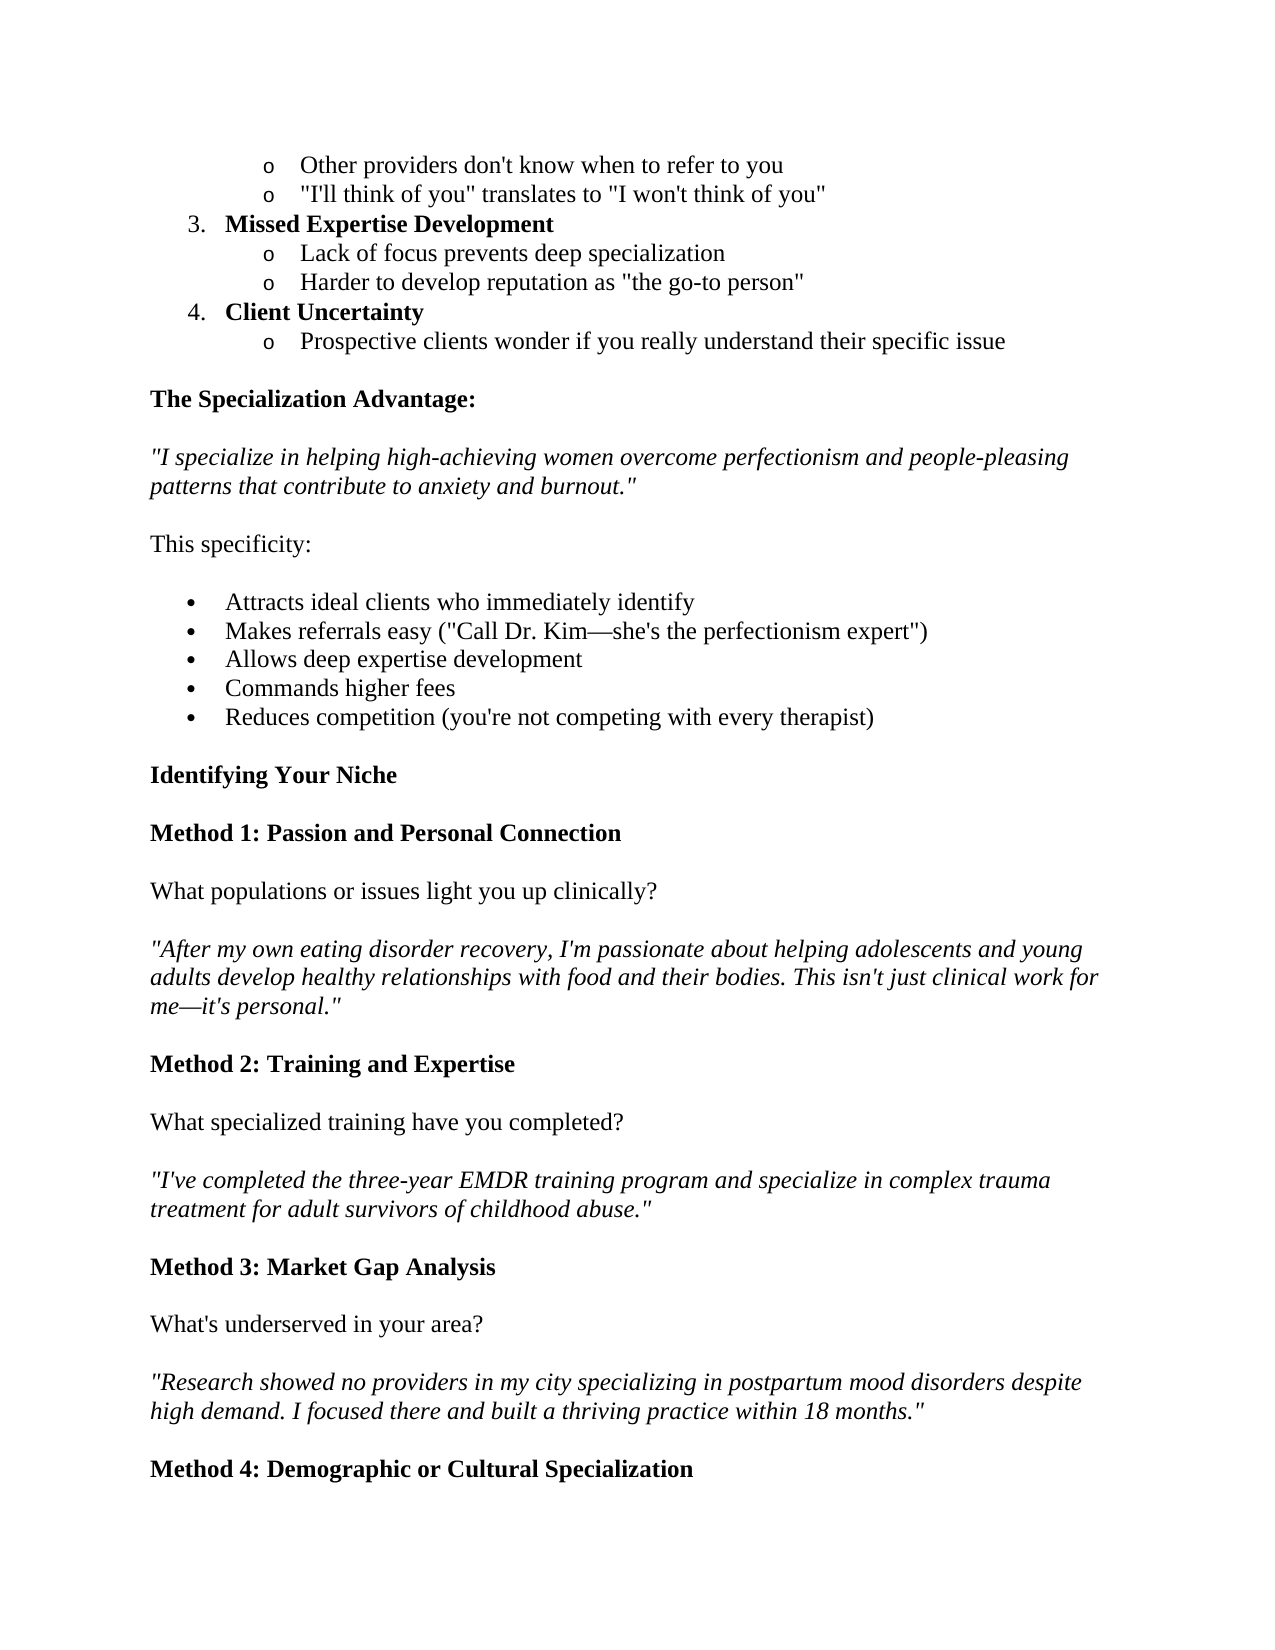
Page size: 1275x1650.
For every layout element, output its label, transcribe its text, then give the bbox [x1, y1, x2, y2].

text Method 3: Market Gap Analysis [150, 1252, 1125, 1280]
text Method 4: Demographic or Cultural Specialization [150, 1454, 1125, 1483]
list Attracts ideal clients who immediately identify [187, 587, 1125, 616]
text "I specialize in helping high-achieving women overcome perfectionism and people-pleasing patterns that contribute to anxiety and burnout." [150, 442, 1125, 500]
text Identifying Your Niche [150, 760, 1125, 789]
text What's underserved in your area? [150, 1309, 1125, 1338]
text Method 2: Training and Expertise [150, 1049, 1125, 1078]
list Allows deep expertise development [187, 644, 1125, 673]
text This specificity: [150, 529, 1125, 558]
list Client Uncertainty [187, 297, 1125, 326]
list Harder to develop reputation as "the go-to person" [262, 267, 1125, 297]
text "Research showed no providers in my city specializing in postpartum mood disorders despite high demand. I focused there and built a thriving practice within 18 months." [150, 1367, 1125, 1425]
list Missed Expertise Development [187, 209, 1125, 238]
list Makes referrals easy ("Call Dr. Kim—she's the perfectionism expert") [187, 616, 1125, 644]
list "I'll think of you" translates to "I won't think of you" [262, 179, 1125, 209]
list Lack of focus prevents deep specialization [262, 238, 1125, 267]
text "After my own eating disorder recovery, I'm passionate about helping adolescents and young adults develop healthy relationships with food and their bodies. This isn't just clinical work for me—it's personal." [150, 934, 1125, 1020]
text The Specialization Advantage: [150, 384, 1125, 413]
list Commands higher fees [187, 673, 1125, 702]
list Prospective clients wonder if you really understand their specific issue [262, 326, 1125, 355]
list Reduces competition (you're not competing with every therapist) [187, 702, 1125, 731]
text What specialized training have you completed? [150, 1107, 1125, 1136]
text Method 1: Passion and Personal Connection [150, 818, 1125, 847]
list Other providers don't know when to refer to you [262, 150, 1125, 179]
text What populations or issues light you up clinically? [150, 876, 1125, 904]
text "I've completed the three-year EMDR training program and specialize in complex trauma treatment for adult survivors of childhood abuse." [150, 1165, 1125, 1222]
